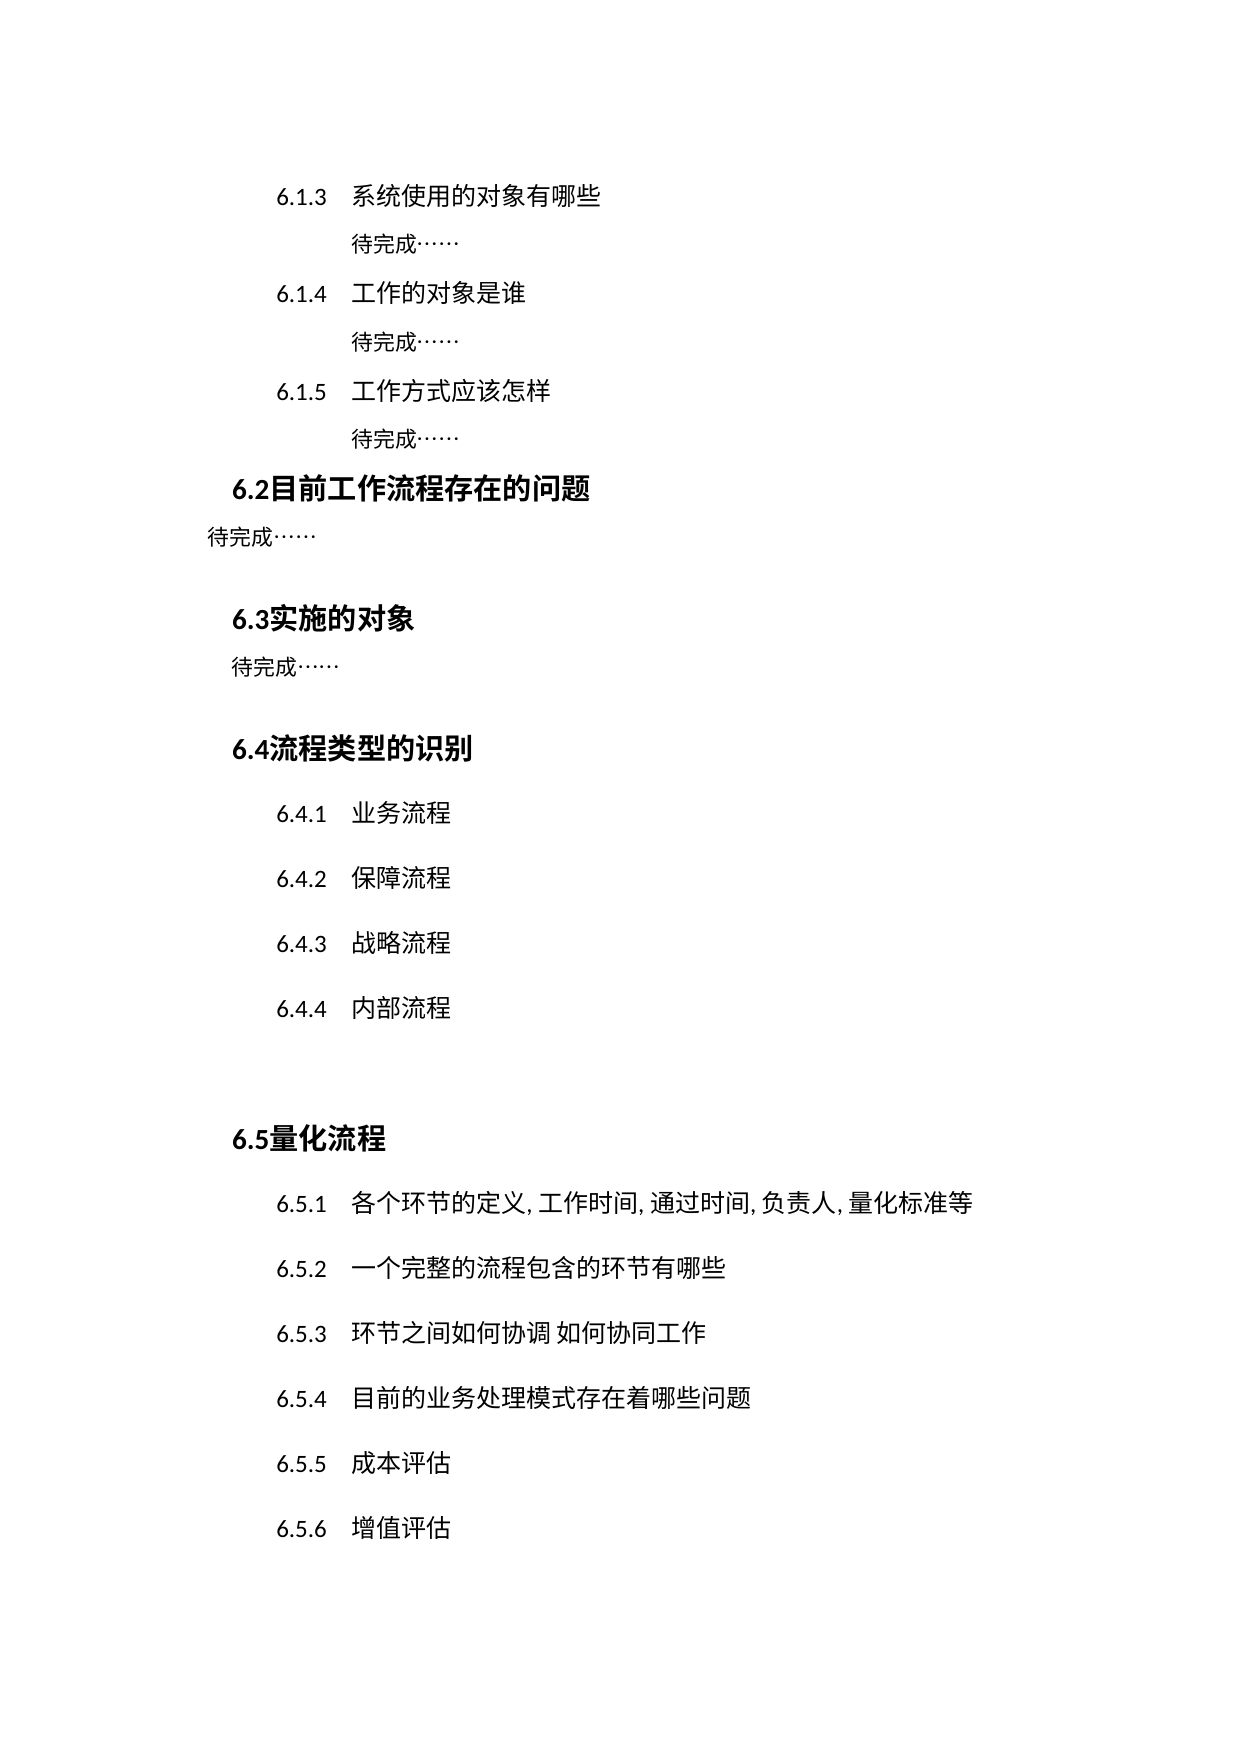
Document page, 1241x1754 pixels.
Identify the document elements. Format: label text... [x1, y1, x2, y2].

list 一个完整的流程包含的环节有哪些 [276, 1234, 1053, 1299]
text 待完成…… [187, 519, 1053, 552]
list 环节之间如何协调 如何协同工作 [276, 1299, 1053, 1364]
list 系统使用的对象有哪些 [276, 162, 1053, 227]
list 业务流程 [276, 779, 1053, 844]
list 目前的业务处理模式存在着哪些问题 [276, 1364, 1053, 1429]
list 目前工作流程存在的问题 [232, 454, 1053, 519]
list 保障流程 [276, 844, 1053, 909]
list 内部流程 [276, 974, 1053, 1039]
list 量化流程 [232, 1104, 1053, 1169]
list 成本评估 [276, 1429, 1053, 1494]
list 实施的对象 [232, 584, 1053, 649]
list 工作方式应该怎样 [276, 357, 1053, 422]
list 待完成…… [351, 227, 1053, 259]
list 工作的对象是谁 [276, 259, 1053, 324]
list 待完成…… [351, 324, 1053, 357]
list 战略流程 [276, 909, 1053, 974]
list 各个环节的定义, 工作时间, 通过时间, 负责人, 量化标准等 [276, 1169, 1053, 1234]
list 待完成…… [231, 649, 1053, 682]
list 待完成…… [351, 422, 1053, 454]
list 流程类型的识别 [232, 714, 1053, 779]
list 增值评估 [276, 1494, 1053, 1559]
